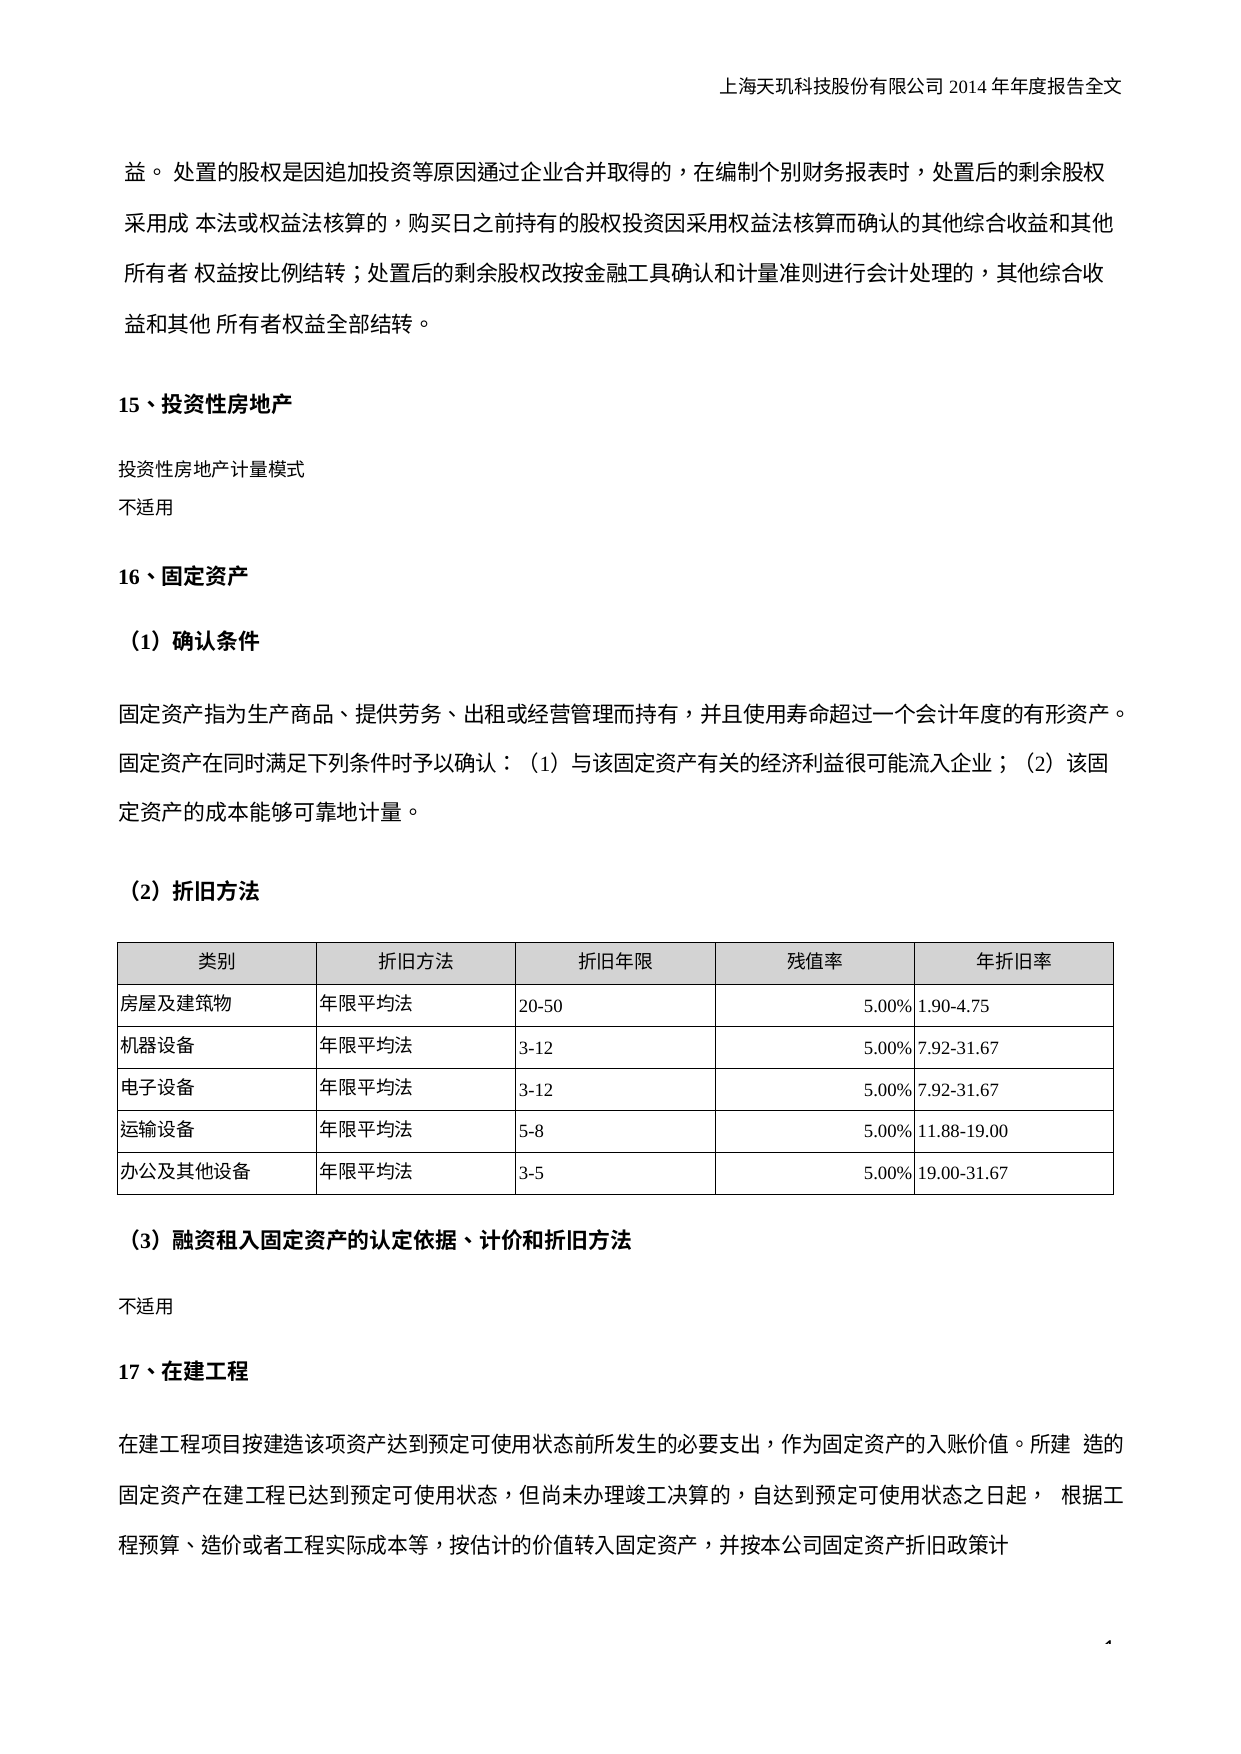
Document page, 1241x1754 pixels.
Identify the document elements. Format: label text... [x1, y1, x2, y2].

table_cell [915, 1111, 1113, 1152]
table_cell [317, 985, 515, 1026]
subtitle 15、投资性房地产 [118, 389, 1122, 418]
text 益。 处置的股权是因追加投资等原因通过企业合并取得的，在编制个别财务报表时，处置后的剩余股权采用成 本法或权益法核算的，购买日之前持有的股权投资因采用权益法核算而确认的其他综合收益和其他所有者 权益按比例结转；处置后的剩余股权改按金融工具确认和计量准则进行会计处理的，其他综合收益和其他 所有者权益全部结转。 [124, 157, 1123, 338]
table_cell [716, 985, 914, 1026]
text 固定资产指为生产商品、提供劳务、出租或经营管理而持有，并且使用寿命超过一个会计年度的有形资产。 固定资产在同时满足下列条件时予以确认：（1）与该固定资产有关的经济利益很可能流入企业；（2）该固 定资产的成本能够可靠地计量。 [118, 699, 1133, 827]
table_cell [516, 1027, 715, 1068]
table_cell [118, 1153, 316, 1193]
text 投资性房地产计量模式 不适用 [118, 456, 307, 520]
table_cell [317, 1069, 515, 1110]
subtitle 16、固定资产 [118, 561, 1122, 591]
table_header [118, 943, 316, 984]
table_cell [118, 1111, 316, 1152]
subtitle （1）确认条件 [118, 626, 1122, 655]
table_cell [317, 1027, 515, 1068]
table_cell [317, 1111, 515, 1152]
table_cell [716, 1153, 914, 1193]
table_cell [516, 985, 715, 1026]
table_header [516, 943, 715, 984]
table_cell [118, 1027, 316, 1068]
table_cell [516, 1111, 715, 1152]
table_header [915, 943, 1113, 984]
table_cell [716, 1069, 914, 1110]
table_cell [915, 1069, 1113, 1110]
subtitle 17、在建工程 [118, 1356, 1144, 1386]
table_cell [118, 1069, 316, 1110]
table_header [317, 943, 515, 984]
text 在建工程项目按建造该项资产达到预定可使用状态前所发生的必要支出，作为固定资产的入账价值。所建 造的固定资产在建工程已达到预定可使用状态，但尚未办理竣工决算的，自达到预定可使用状态之日起， 根据工程预算、造价或者工程实际成本等，按估计的价值转入固定资产，并按本公司固定资产折旧政策计 [118, 1429, 1124, 1560]
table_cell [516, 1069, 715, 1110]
subtitle （2）折旧方法 [118, 876, 1122, 906]
subtitle （3）融资租入固定资产的认定依据、计价和折旧方法 [118, 1226, 1144, 1255]
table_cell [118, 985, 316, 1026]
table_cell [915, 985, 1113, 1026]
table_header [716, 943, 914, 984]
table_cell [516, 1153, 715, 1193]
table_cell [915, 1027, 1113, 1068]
text 不适用 [118, 1293, 1144, 1318]
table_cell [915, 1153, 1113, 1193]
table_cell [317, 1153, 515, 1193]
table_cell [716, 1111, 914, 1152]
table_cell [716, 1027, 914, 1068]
